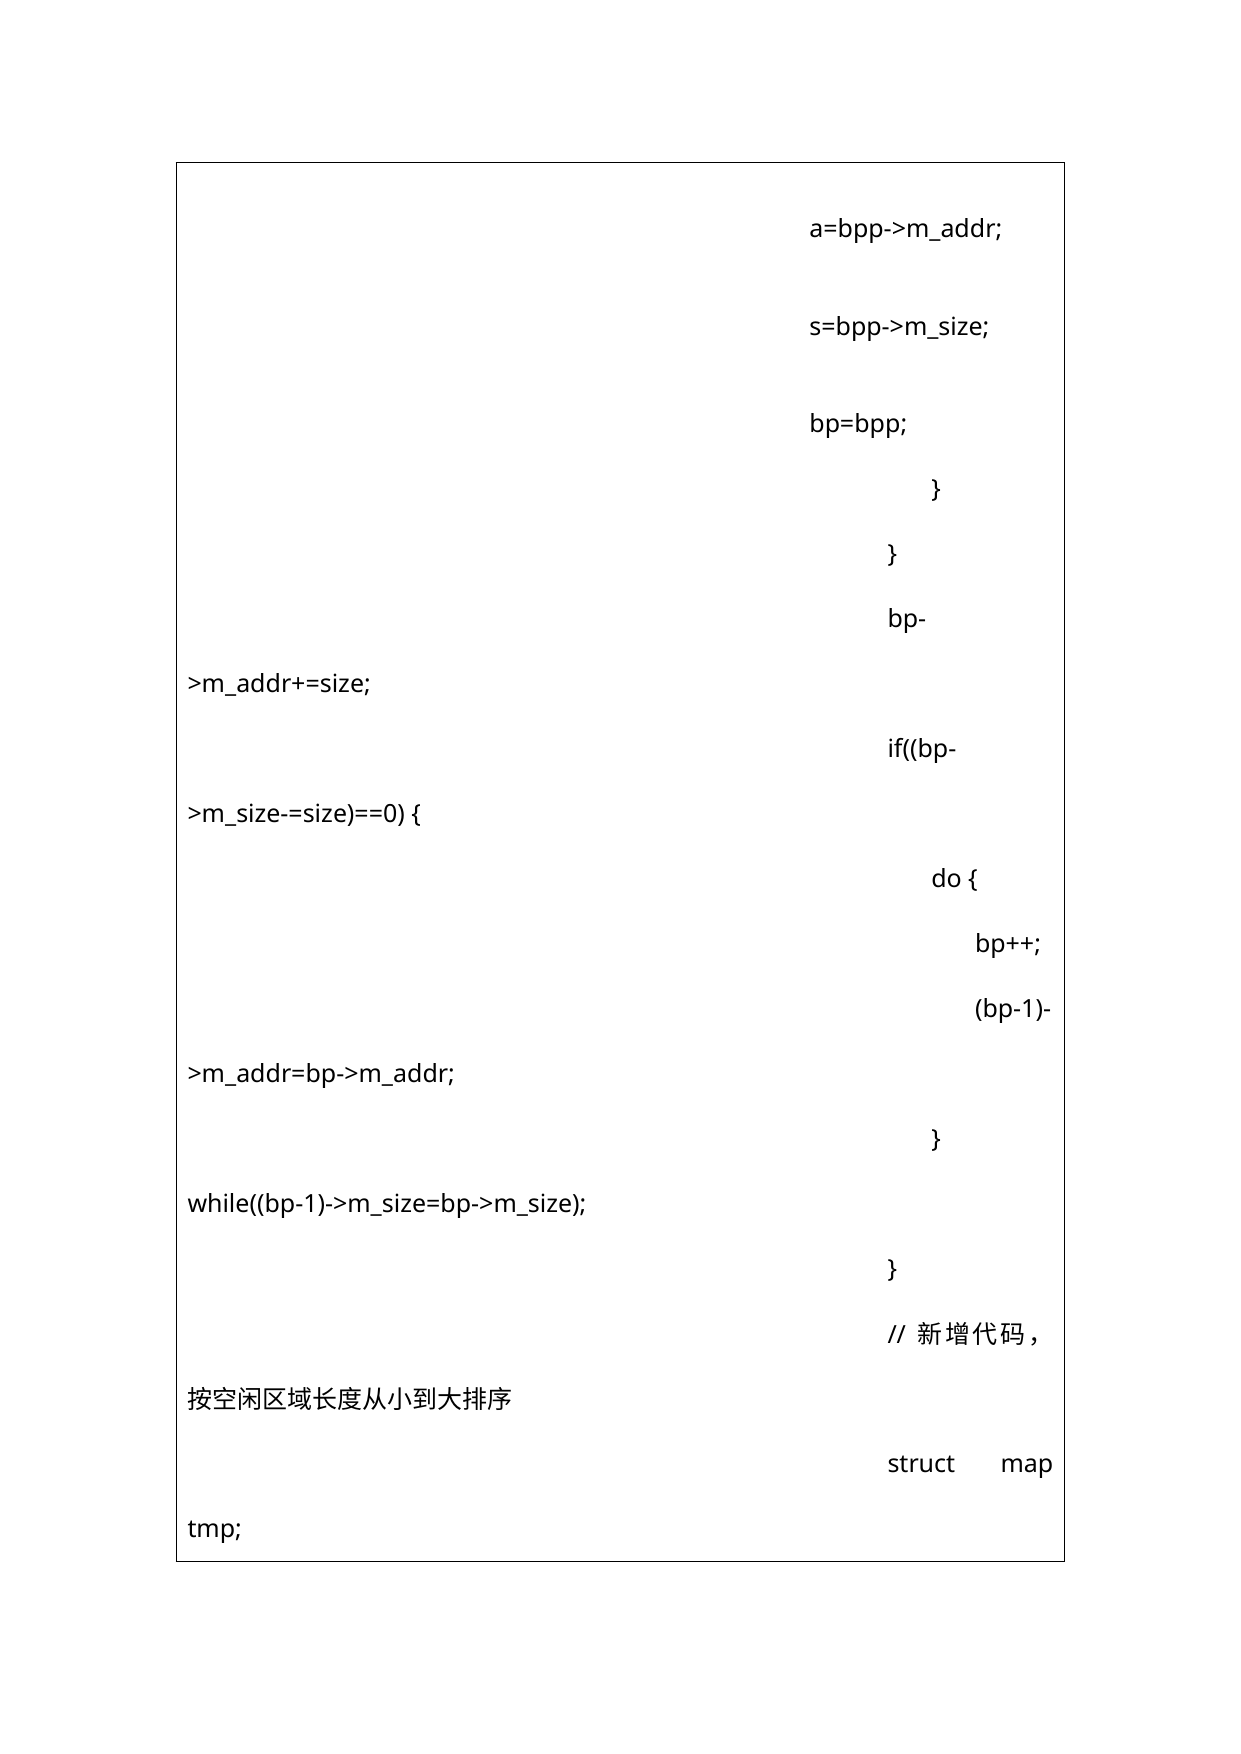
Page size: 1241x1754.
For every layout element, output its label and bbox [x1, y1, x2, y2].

table_cell [177, 163, 1064, 1561]
